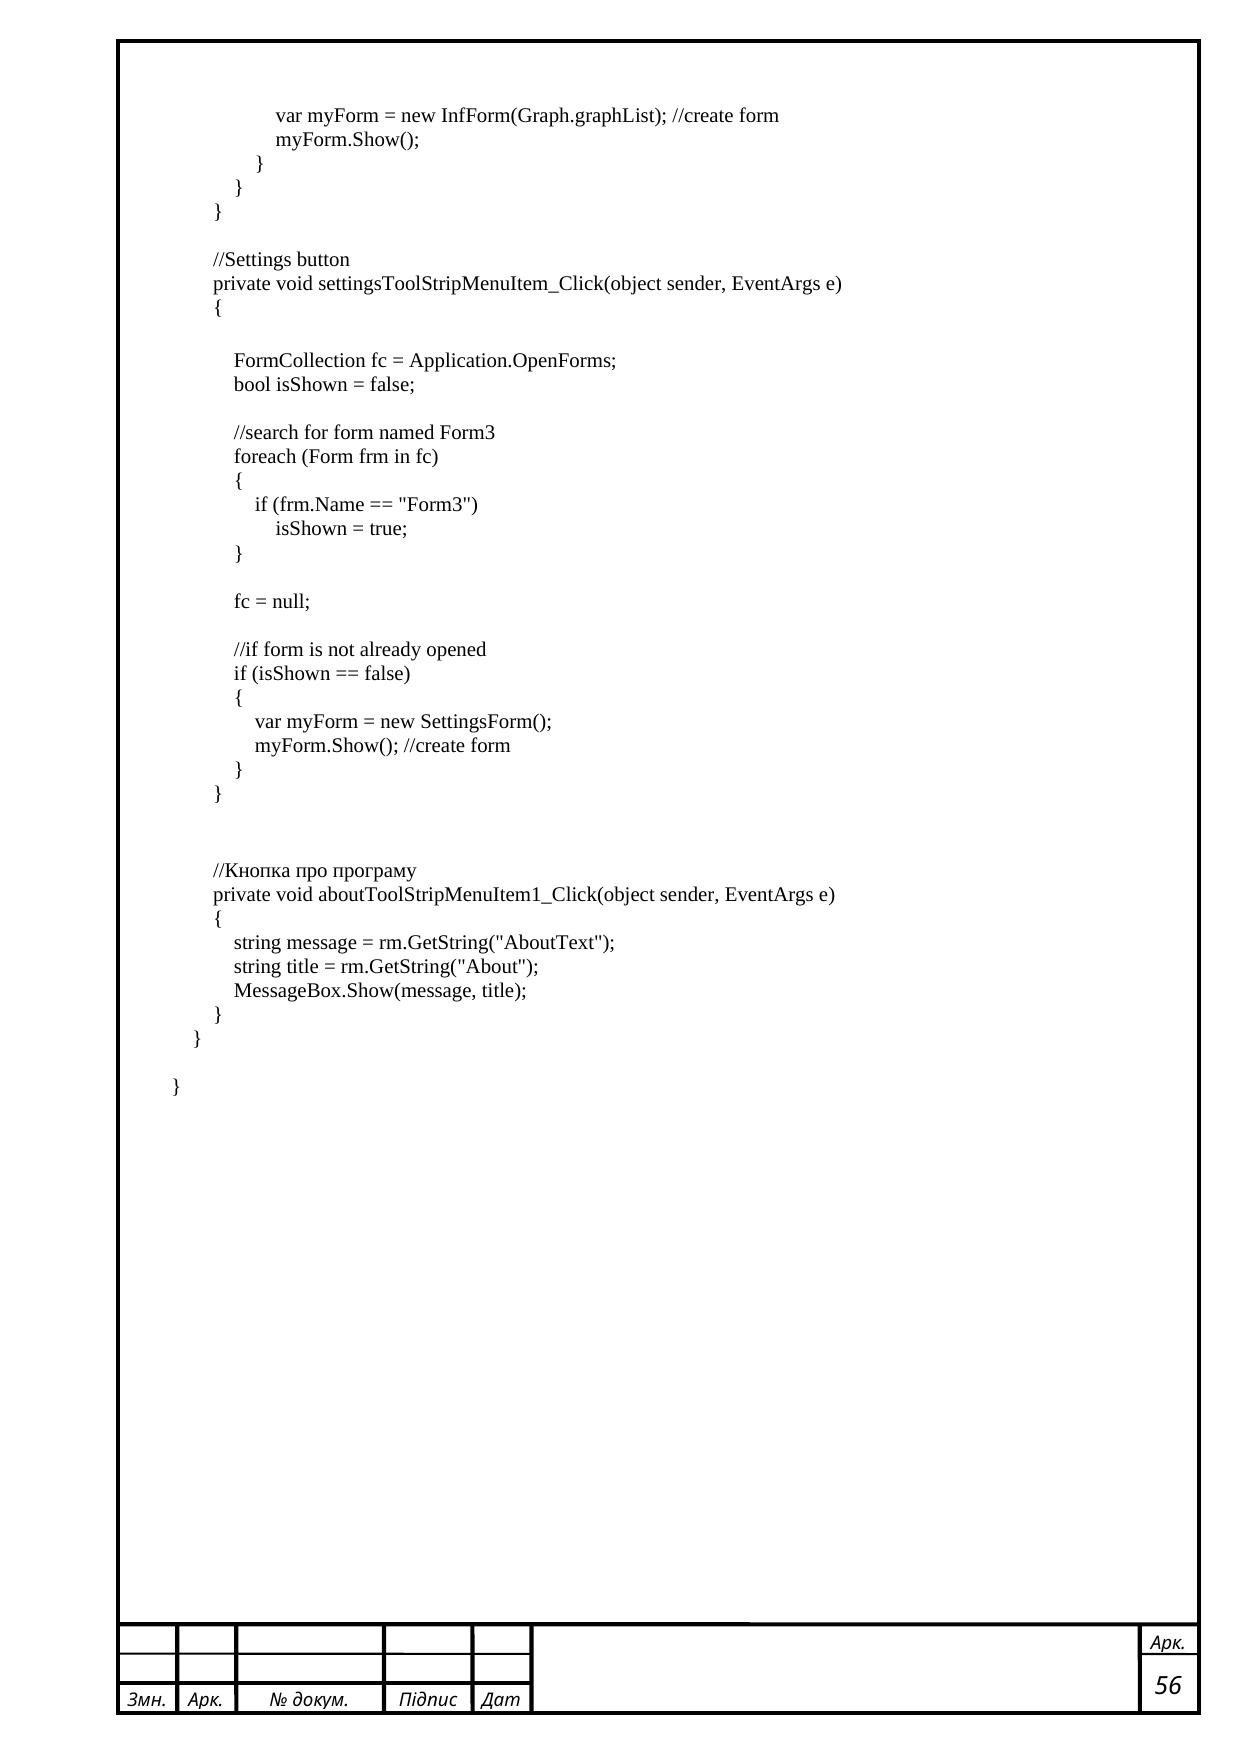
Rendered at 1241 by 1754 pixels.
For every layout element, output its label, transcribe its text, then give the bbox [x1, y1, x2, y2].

text FormCollection fc = Application.OpenForms; [171, 348, 1163, 372]
text fc = null; [171, 588, 1163, 613]
text string title = rm.GetString("About"); [171, 954, 1163, 978]
text { [171, 295, 1163, 319]
text //Кнопка про програму [171, 858, 1163, 882]
text myForm.Show(); //create form [171, 733, 1163, 757]
text if (isShown == false) [171, 661, 1163, 685]
text isShown = true; [171, 516, 1163, 540]
text } [171, 781, 1163, 805]
text } [171, 757, 1163, 781]
text //if form is not already opened [171, 637, 1163, 661]
text //search for form named Form3 [171, 420, 1163, 444]
text } [171, 199, 1163, 223]
text } [171, 1026, 1163, 1050]
text { [171, 906, 1163, 930]
text { [171, 468, 1163, 492]
text } [171, 151, 1163, 175]
text var myForm = new SettingsForm(); [171, 709, 1163, 733]
text } [171, 1074, 1163, 1098]
text if (frm.Name == "Form3") [171, 492, 1163, 516]
text } [171, 1002, 1163, 1026]
text //Settings button [171, 247, 1163, 271]
text } [171, 540, 1163, 564]
text private void settingsToolStripMenuItem_Click(object sender, EventArgs e) [171, 271, 1163, 295]
text { [171, 685, 1163, 709]
text myForm.Show(); [171, 127, 1163, 151]
text } [171, 175, 1163, 199]
text bool isShown = false; [171, 372, 1163, 396]
text string message = rm.GetString("AboutText"); [171, 930, 1163, 954]
text var myForm = new InfForm(Graph.graphList); //create form [171, 103, 1163, 127]
text MessageBox.Show(message, title); [171, 978, 1163, 1002]
text private void aboutToolStripMenuItem1_Click(object sender, EventArgs e) [171, 882, 1163, 906]
text foreach (Form frm in fc) [171, 444, 1163, 468]
